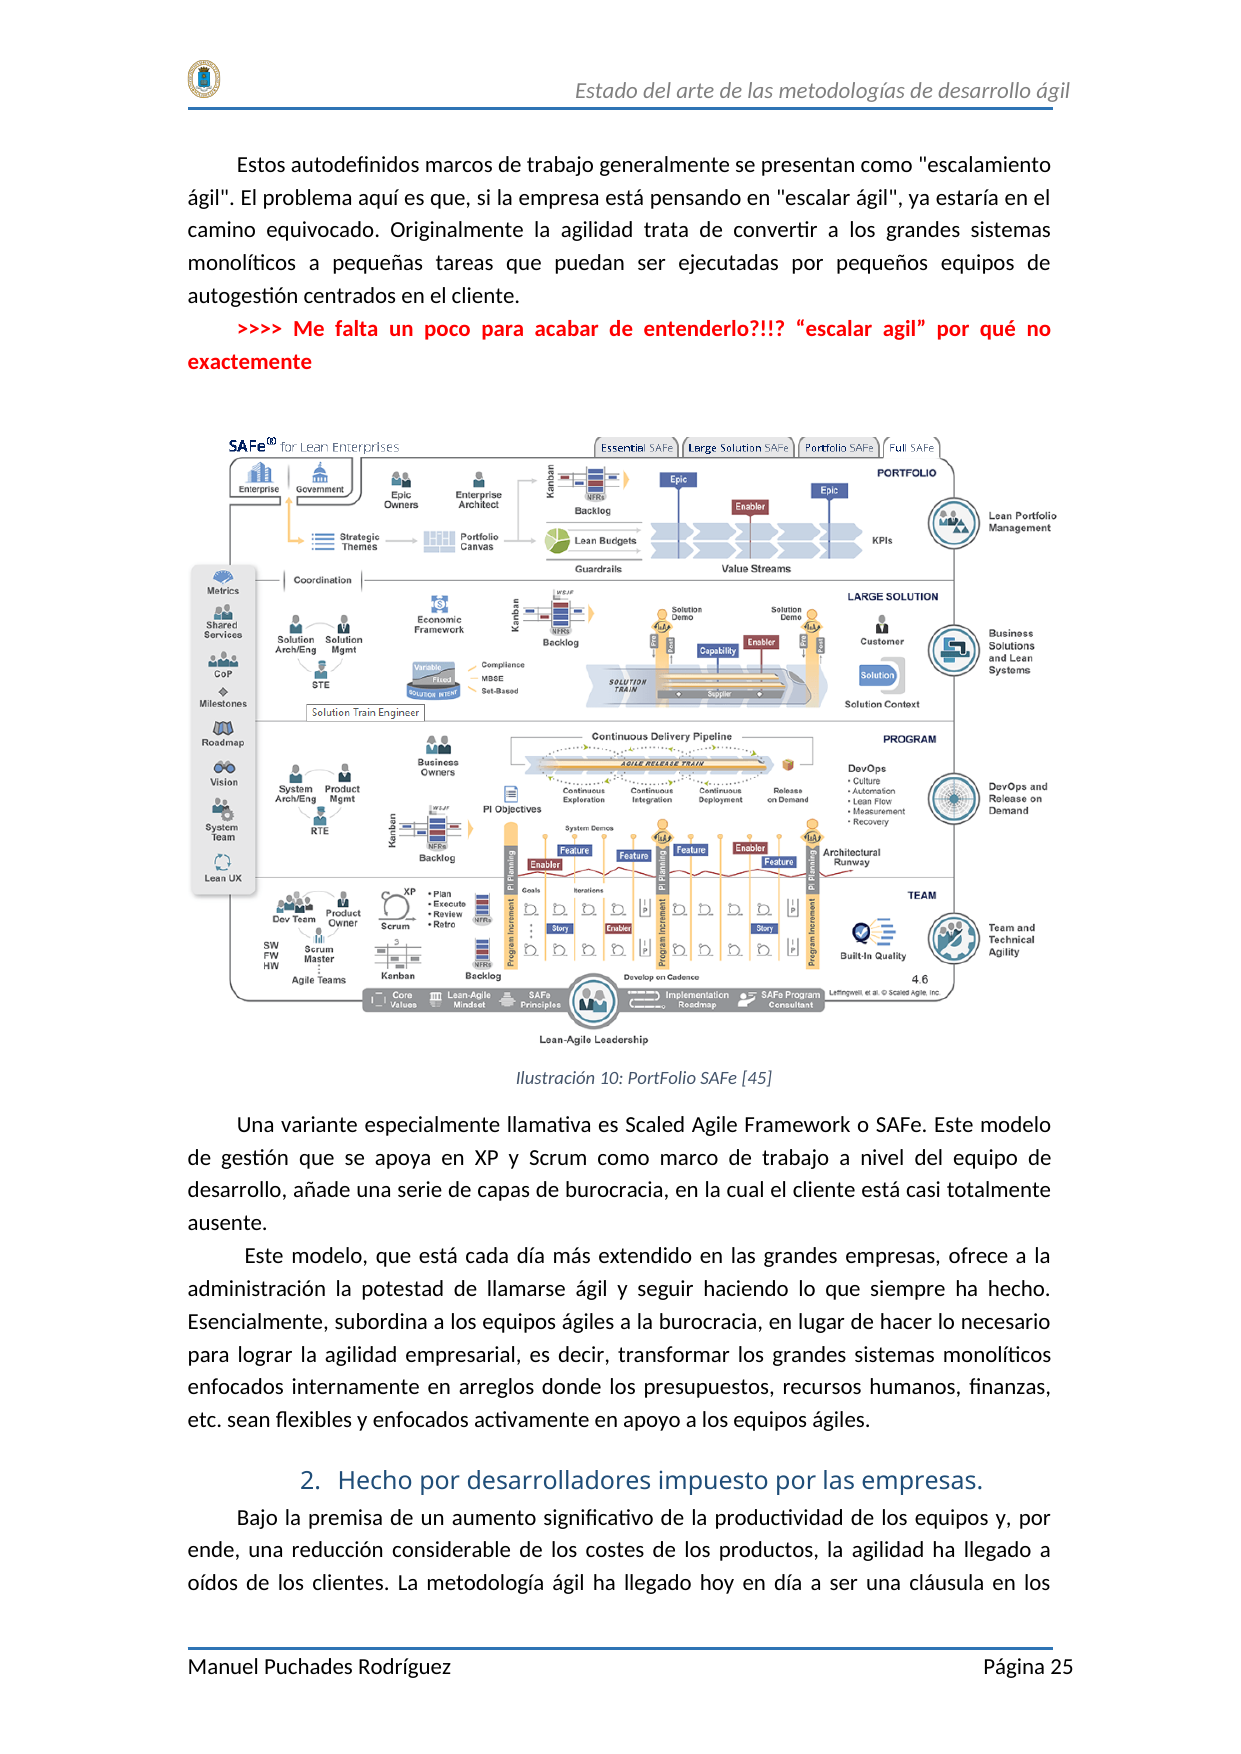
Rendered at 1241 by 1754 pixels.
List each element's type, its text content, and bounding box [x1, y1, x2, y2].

text >>>> Me falta un poco para acabar de entenderlo?!!? “escalar agil” por qué no exactemente [187, 314, 1053, 375]
text Estos autodefinidos marcos de trabajo generalmente se presentan como "escalamiento ágil". El problema aquí es que, si la empresa está pensando en "escalar ágil", ya estaría en el camino equivocado. Originalmente la agilidad trata de convertir a los grandes sistemas monolíticos a pequeñas tareas que puedan ser ejecutadas por pequeños equipos de autogestión centrados en el cliente. [187, 150, 1053, 309]
text Ilustración : PortFolio SAFe [187, 1066, 1053, 1089]
picture [187, 437, 1074, 1062]
subtitle Hecho por desarrolladores impuesto por las empresas. [300, 1463, 1053, 1497]
text Este modelo, que está cada día más extendido en las grandes empresas, ofrece a la administración la potestad de llamarse ágil y seguir haciendo lo que siempre ha hecho. Esencialmente, subordina a los equipos ágiles a la burocracia, en lugar de hacer lo necesario para lograr la agilidad empresarial, es decir, transformar los grandes sistemas monolíticos enfocados internamente en arreglos donde los presupuestos, recursos humanos, finanzas, etc. sean flexibles y enfocados activamente en apoyo a los equipos ágiles. [187, 1242, 1053, 1433]
picture [187, 59, 221, 99]
text Una variante especialmente llamativa es Scaled Agile Framework o SAFe. Este modelo de gestión que se apoya en XP y Scrum como marco de trabajo a nivel del equipo de desarrollo, añade una serie de capas de burocracia, en la cual el cliente está casi totalmente ausente. [187, 1110, 1053, 1236]
